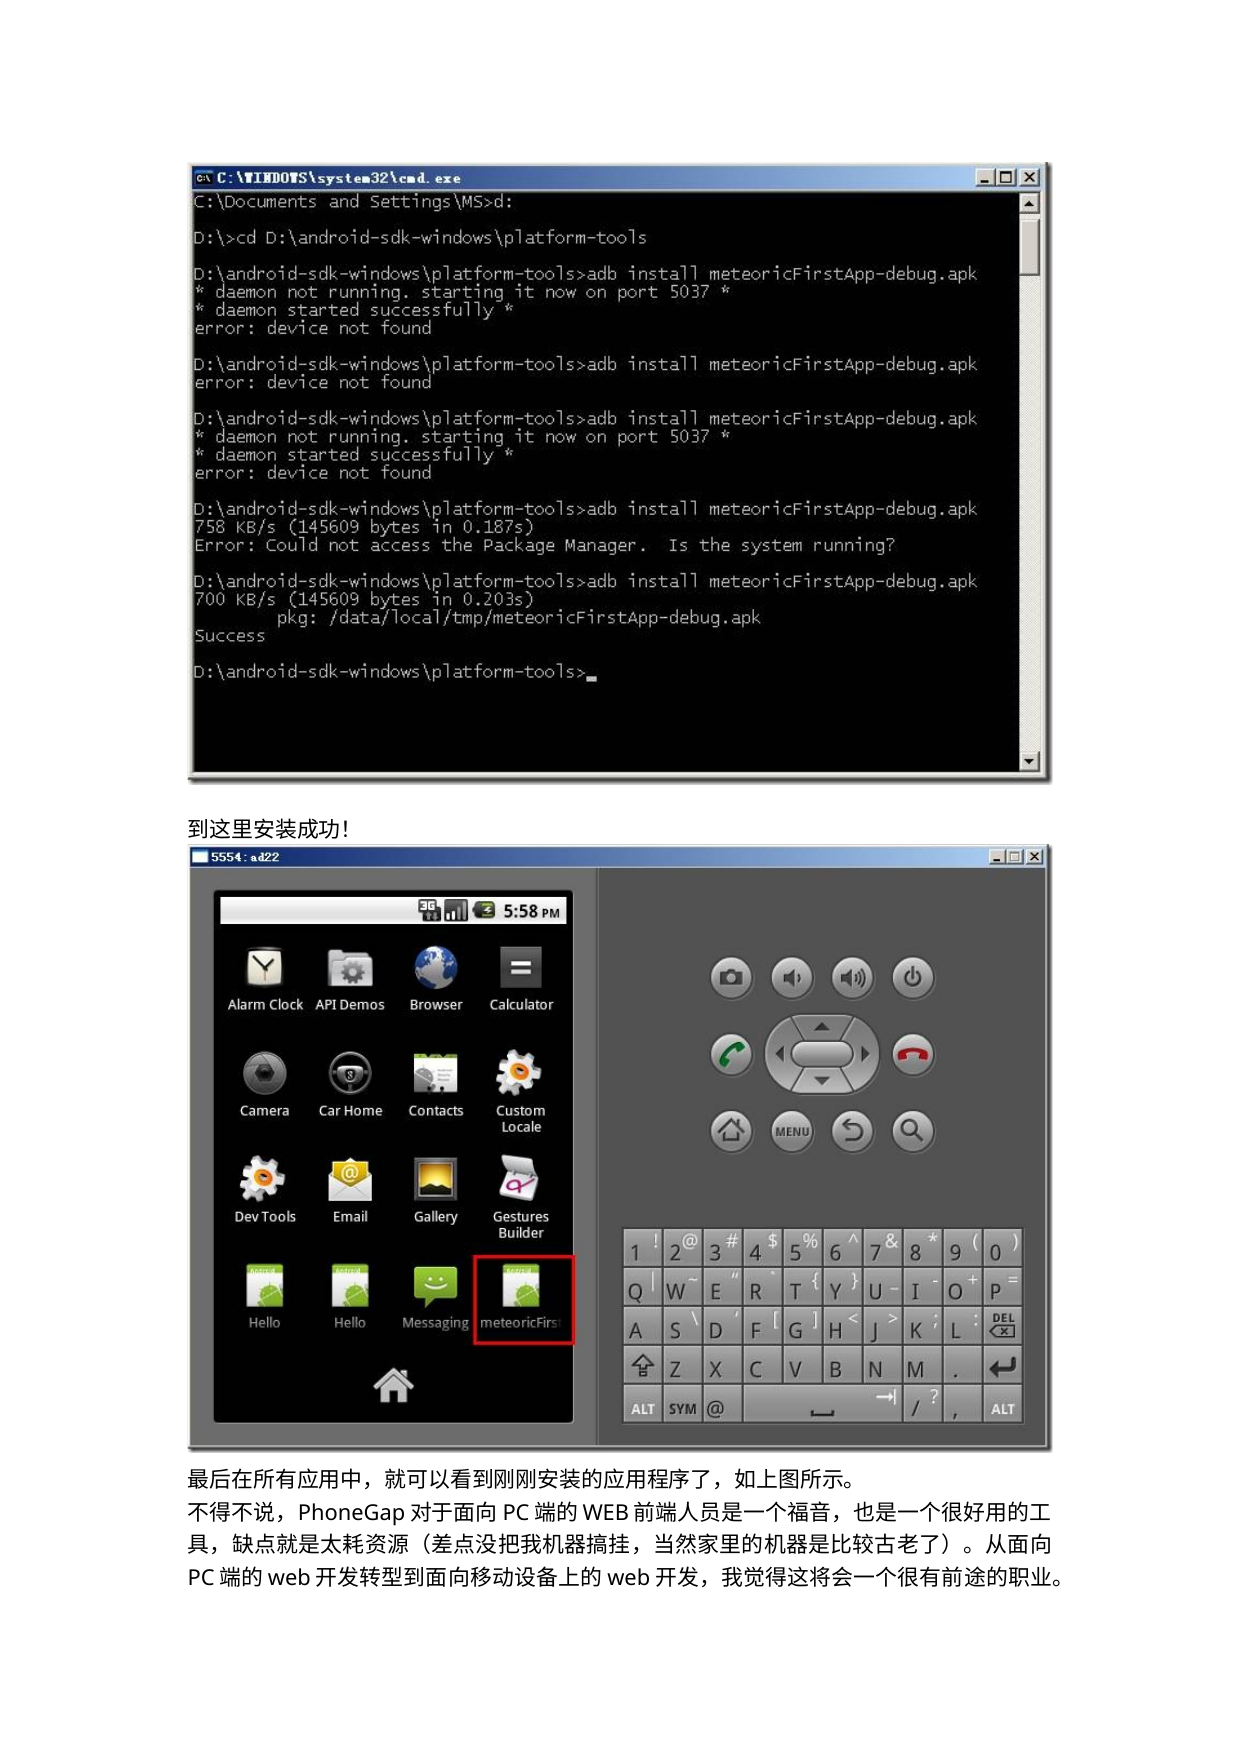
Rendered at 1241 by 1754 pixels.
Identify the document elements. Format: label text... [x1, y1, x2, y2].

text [187, 1494, 1053, 1592]
text 到这里安装成功！ [187, 812, 1053, 844]
text 最后在所有应用中，就可以看到刚刚安装的应用程序了，如上图所示。 [187, 1462, 1053, 1494]
picture [187, 162, 1053, 785]
picture [187, 844, 1053, 1453]
